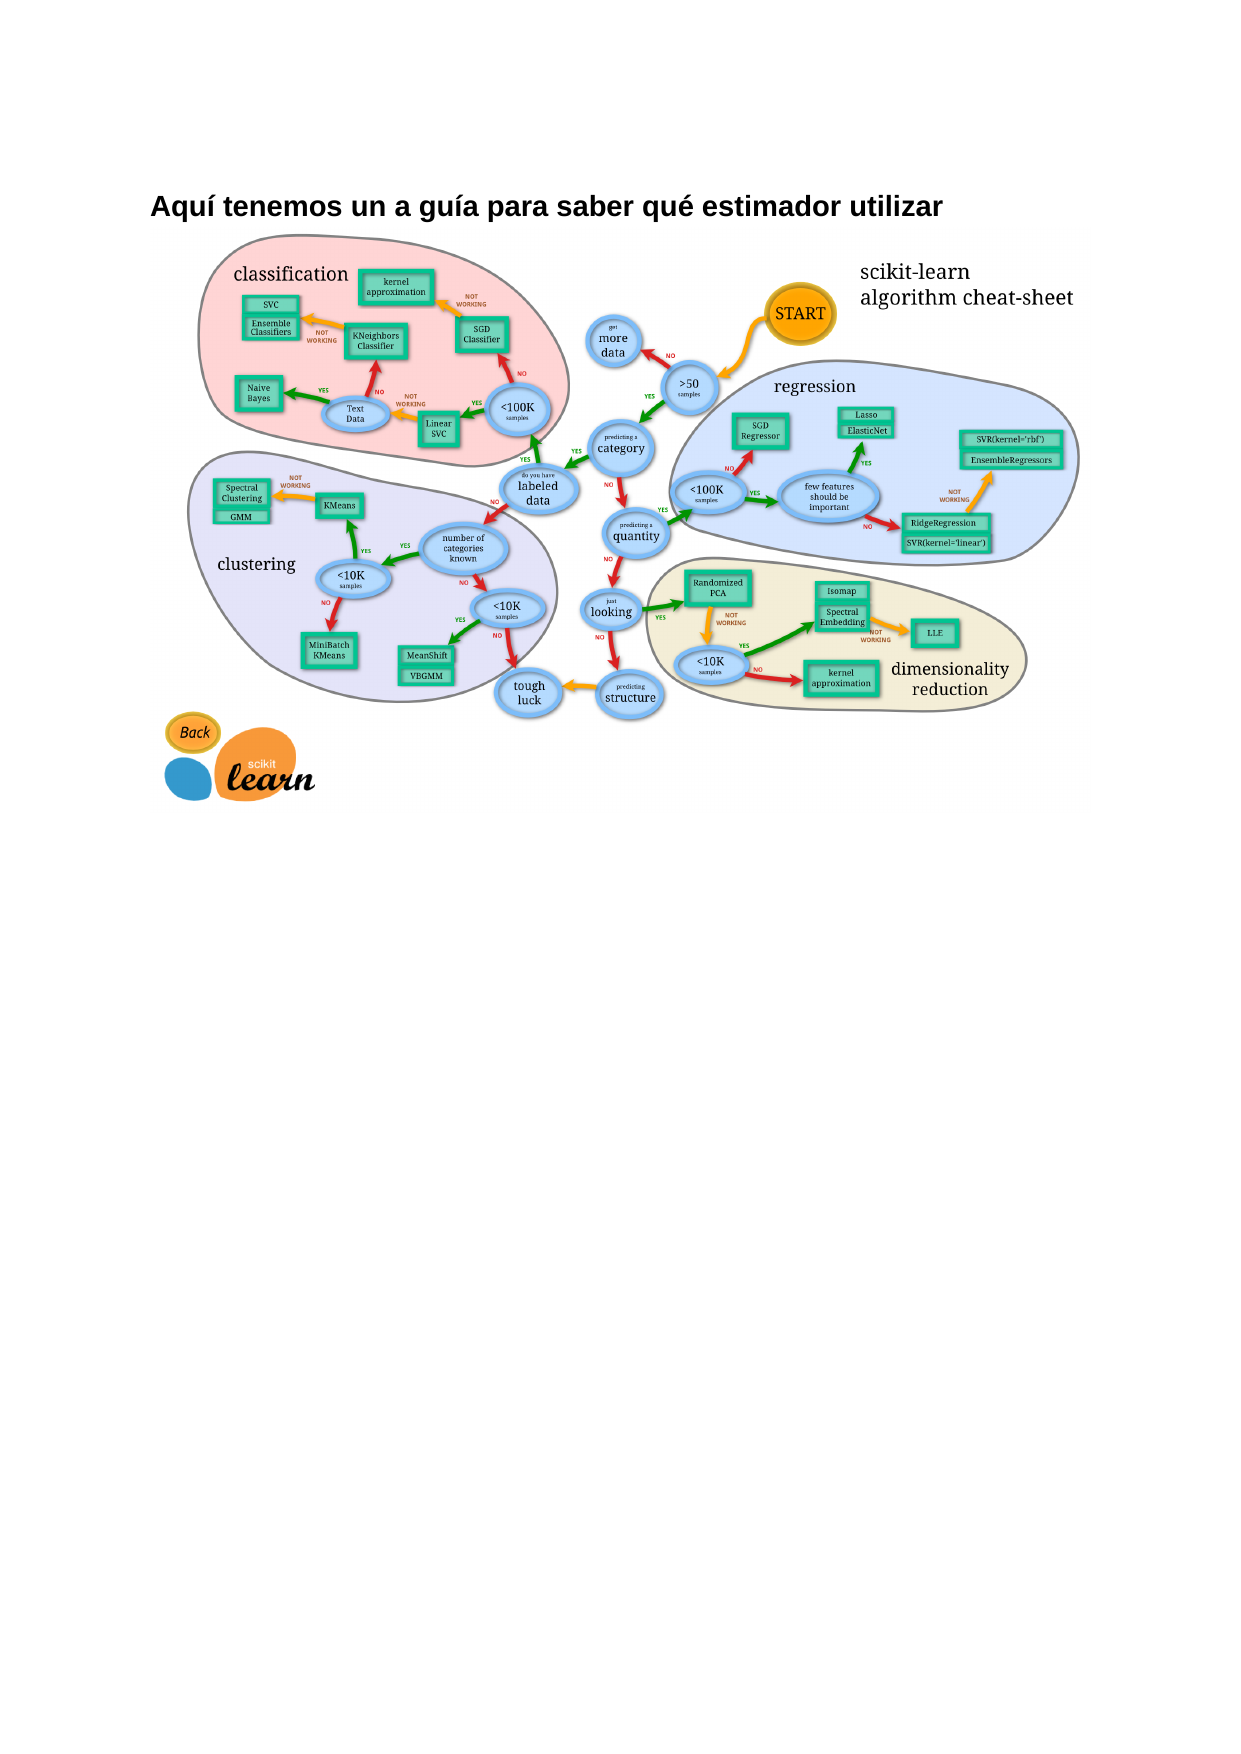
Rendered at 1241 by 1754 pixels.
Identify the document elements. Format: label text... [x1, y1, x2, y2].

text Aquí tenemos un a guía para saber qué estimador utilizar [150, 188, 1090, 222]
picture [150, 227, 1091, 813]
